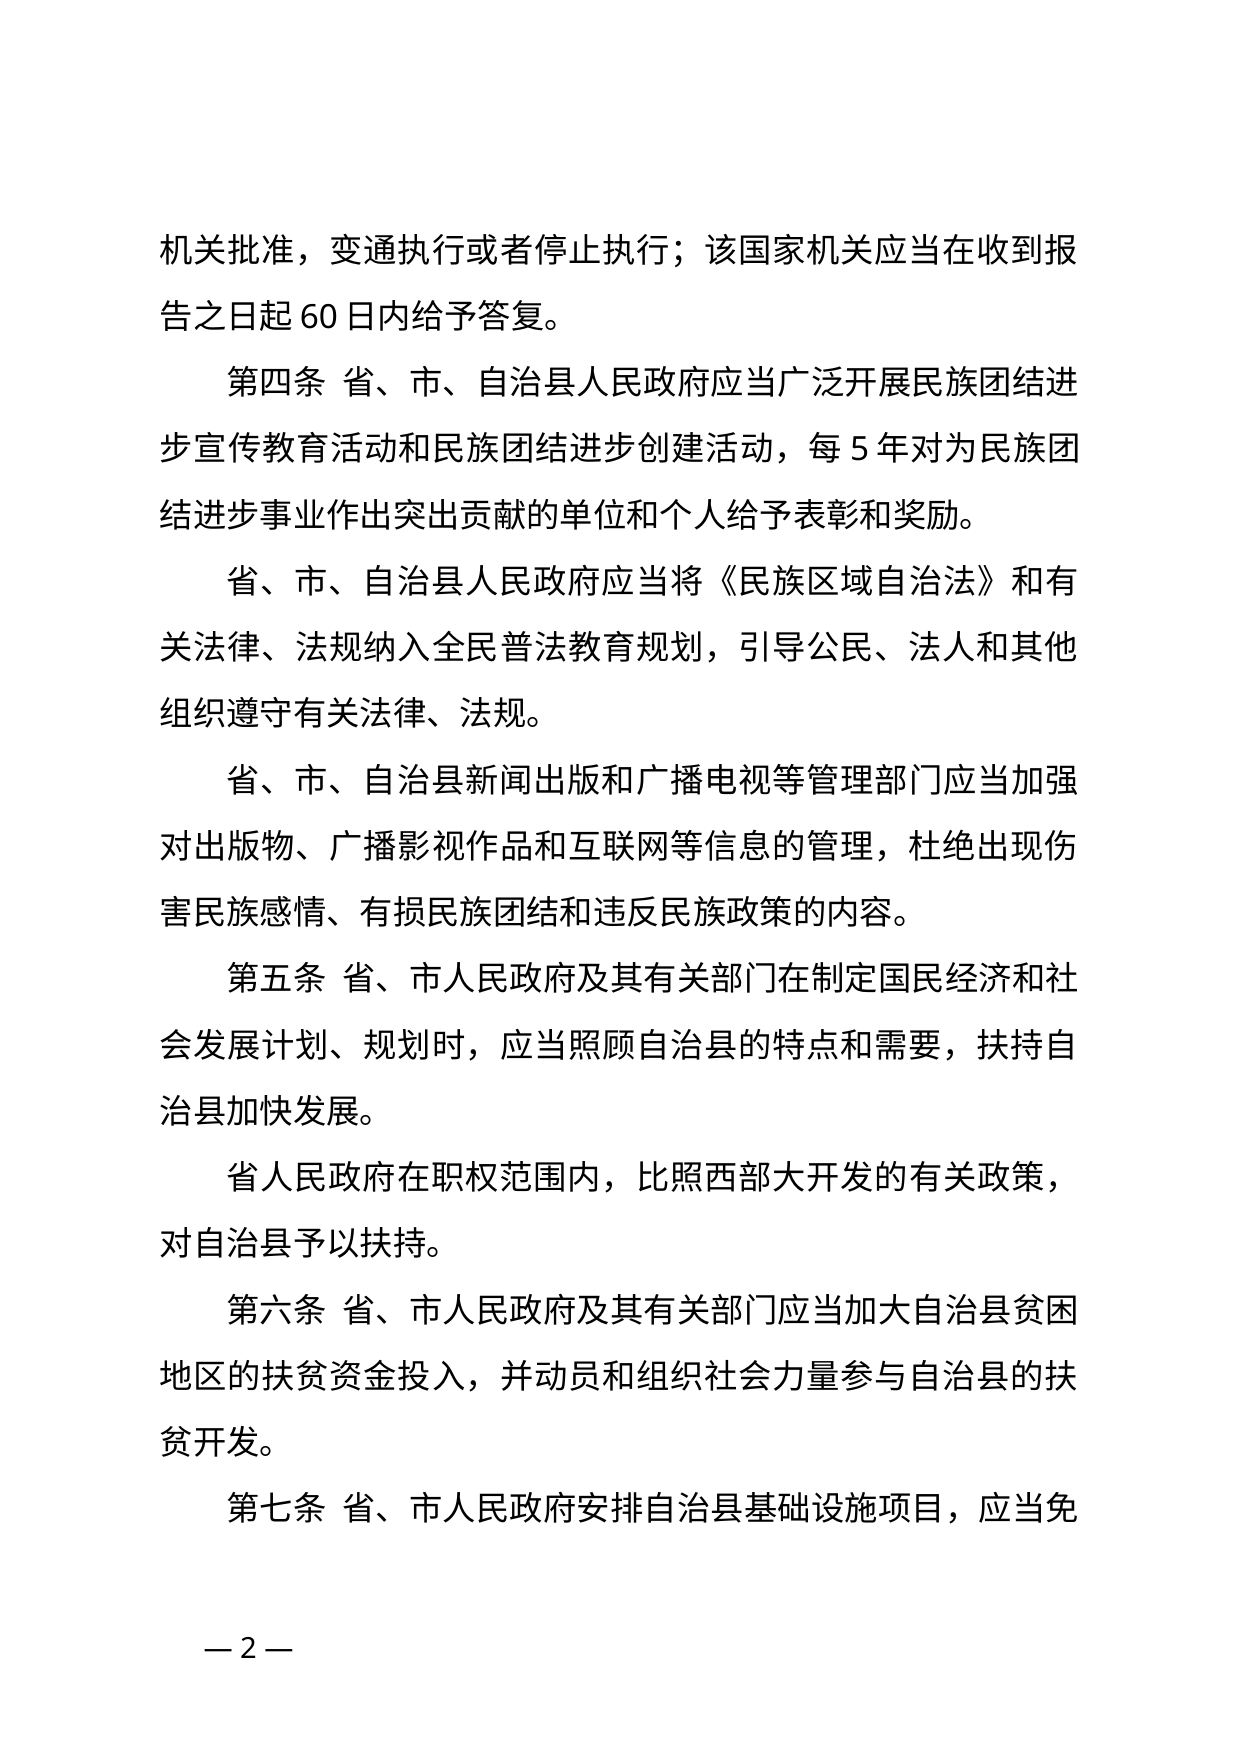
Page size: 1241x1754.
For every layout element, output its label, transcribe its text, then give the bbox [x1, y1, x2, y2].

text 省人民政府在职权范围内，比照西部大开发的有关政策，对自治县予以扶持。 [159, 1142, 1081, 1274]
text 第六条 省、市人民政府及其有关部门应当加大自治县贫困地区的扶贫资金投入，并动员和组织社会力量参与自治县的扶贫开发。 [159, 1274, 1081, 1473]
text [159, 1473, 1081, 1539]
text 省、市、自治县人民政府应当将《民族区域自治法》和有关法律、法规纳入全民普法教育规划，引导公民、法人和其他组织遵守有关法律、法规。 [159, 546, 1081, 744]
text 省、市、自治县新闻出版和广播电视等管理部门应当加强对出版物、广播影视作品和互联网等信息的管理，杜绝出现伤害民族感情、有损民族团结和违反民族政策的内容。 [159, 744, 1081, 943]
text 第四条 省、市、自治县人民政府应当广泛开展民族团结进步宣传教育活动和民族团结进步创建活动，每5年对为民族团结进步事业作出突出贡献的单位和个人给予表彰和奖励。 [159, 347, 1081, 546]
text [159, 214, 1081, 347]
text 第五条 省、市人民政府及其有关部门在制定国民经济和社会发展计划、规划时，应当照顾自治县的特点和需要，扶持自治县加快发展。 [159, 943, 1081, 1142]
